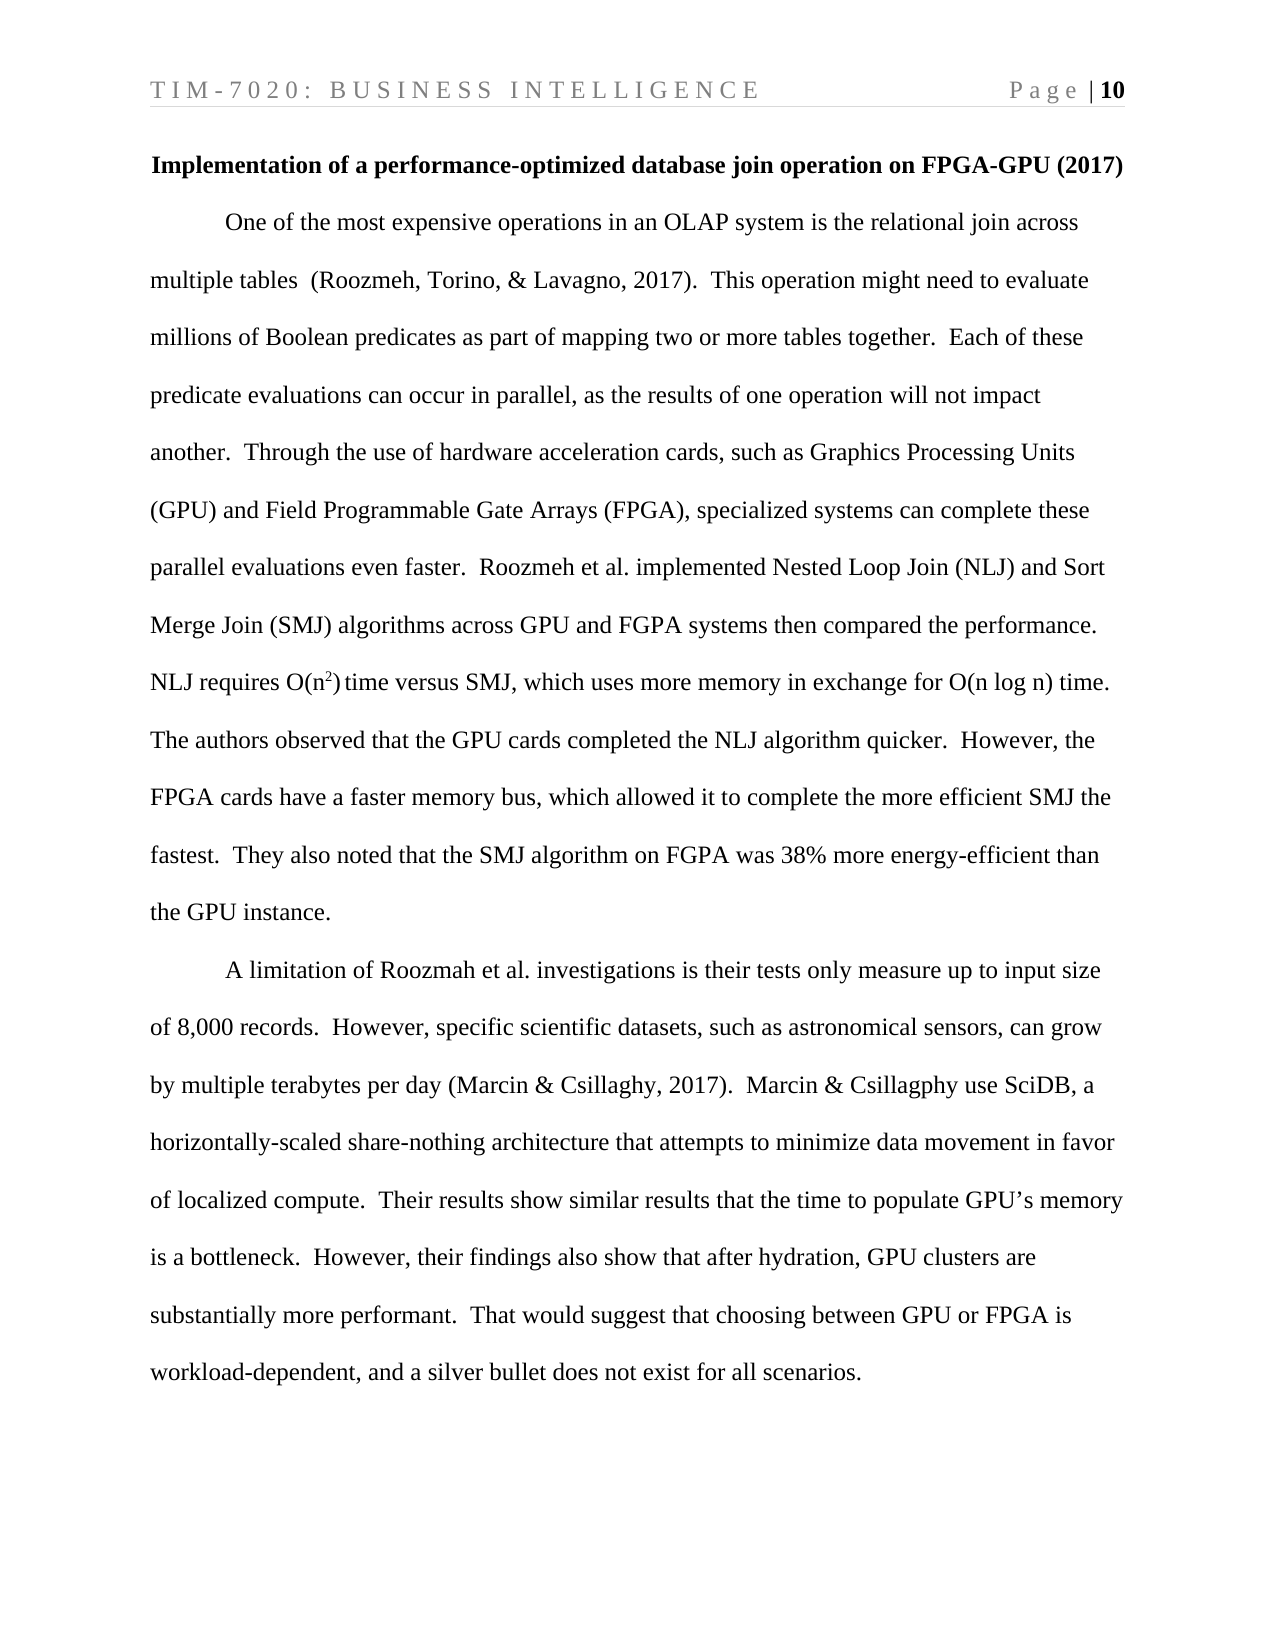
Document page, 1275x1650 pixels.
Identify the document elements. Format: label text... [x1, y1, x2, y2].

text A limitation of Roozmah et al. investigations is their tests only measure up to input size of 8,000 records. However, specific scientific datasets, such as astronomical sensors, can grow by multiple terabytes per day. Marcin & Csillagphy use SciDB, a horizontally-scaled share-nothing architecture that attempts to minimize data movement in favor of localized compute. Their results show similar results that the time to populate GPU’s memory is a bottleneck. However, their findings also show that after hydration, GPU clusters are substantially more performant. That would suggest that choosing between GPU or FPGA is workload-dependent, and a silver bullet does not exist for all scenarios. [150, 955, 1125, 1386]
text One of the most expensive operations in an OLAP system is the relational join across multiple tables . This operation might need to evaluate millions of Boolean predicates as part of mapping two or more tables together. Each of these predicate evaluations can occur in parallel, as the results of one operation will not impact another. Through the use of hardware acceleration cards, such as Graphics Processing Units (GPU) and Field Programmable Gate Arrays (FPGA), specialized systems can complete these parallel evaluations even faster. Roozmeh et al. implemented Nested Loop Join (NLJ) and Sort Merge Join (SMJ) algorithms across GPU and FGPA systems then compared the performance. NLJ requires O(n2) time versus SMJ, which uses more memory in exchange for O(n log n) time. The authors observed that the GPU cards completed the NLJ algorithm quicker. However, the FPGA cards have a faster memory bus, which allowed it to complete the more efficient SMJ the fastest. They also noted that the SMJ algorithm on FGPA was 38% more energy-efficient than the GPU instance. [150, 207, 1125, 926]
subtitle Implementation of a performance-optimized database join operation on FPGA-GPU (2017) [150, 150, 1125, 179]
